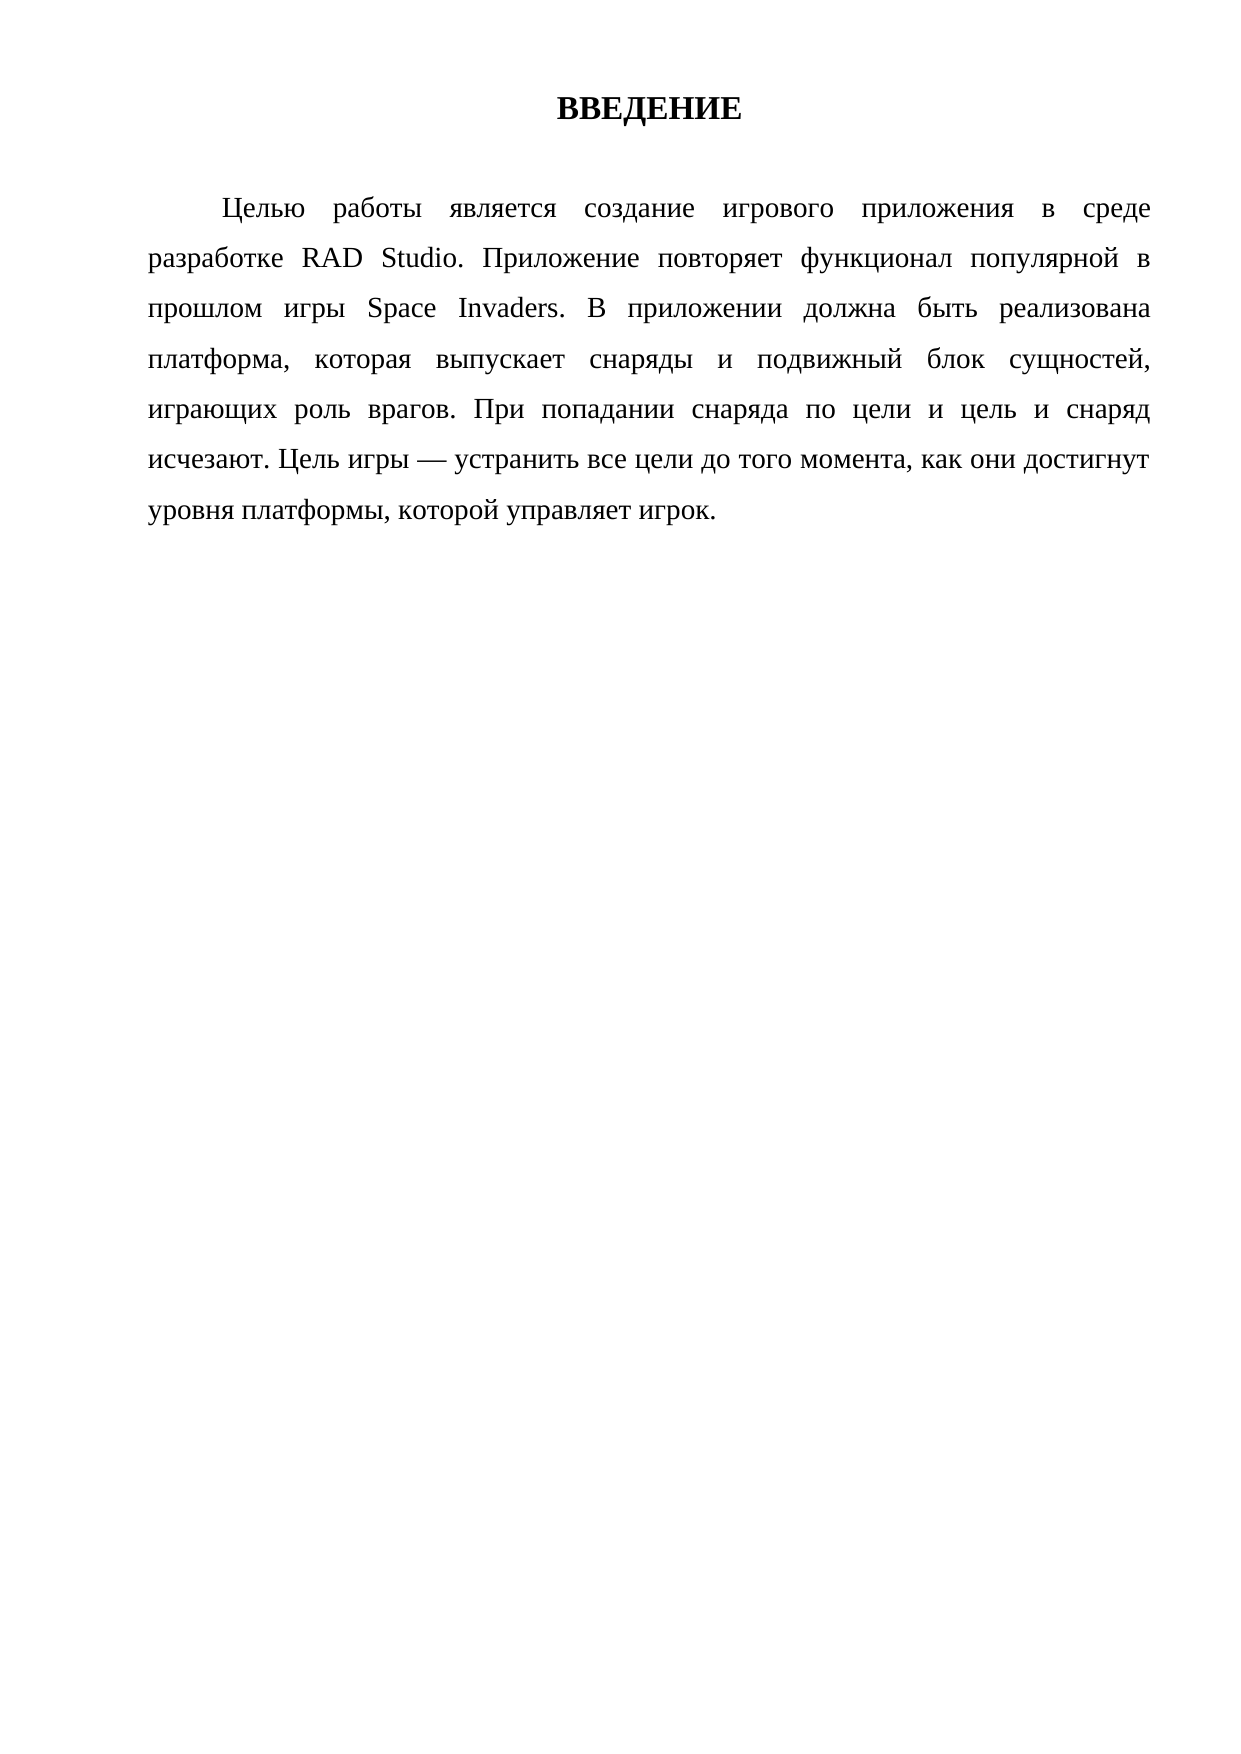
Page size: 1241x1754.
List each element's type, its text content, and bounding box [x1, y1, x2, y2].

text Введение [148, 89, 1152, 127]
text Целью работы является создание игрового приложения в среде разработке RAD Studio. Приложение повторяет функционал популярной в прошлом игры Space Invaders. В приложении должна быть реализована платформа, которая выпускает снаряды и подвижный блок сущностей, играющих роль врагов. При попадании снаряда по цели и цель и снаряд исчезают. Цель игры — устранить все цели до того момента, как они достигнут уровня платформы, которой управляет игрок. [148, 190, 1152, 525]
